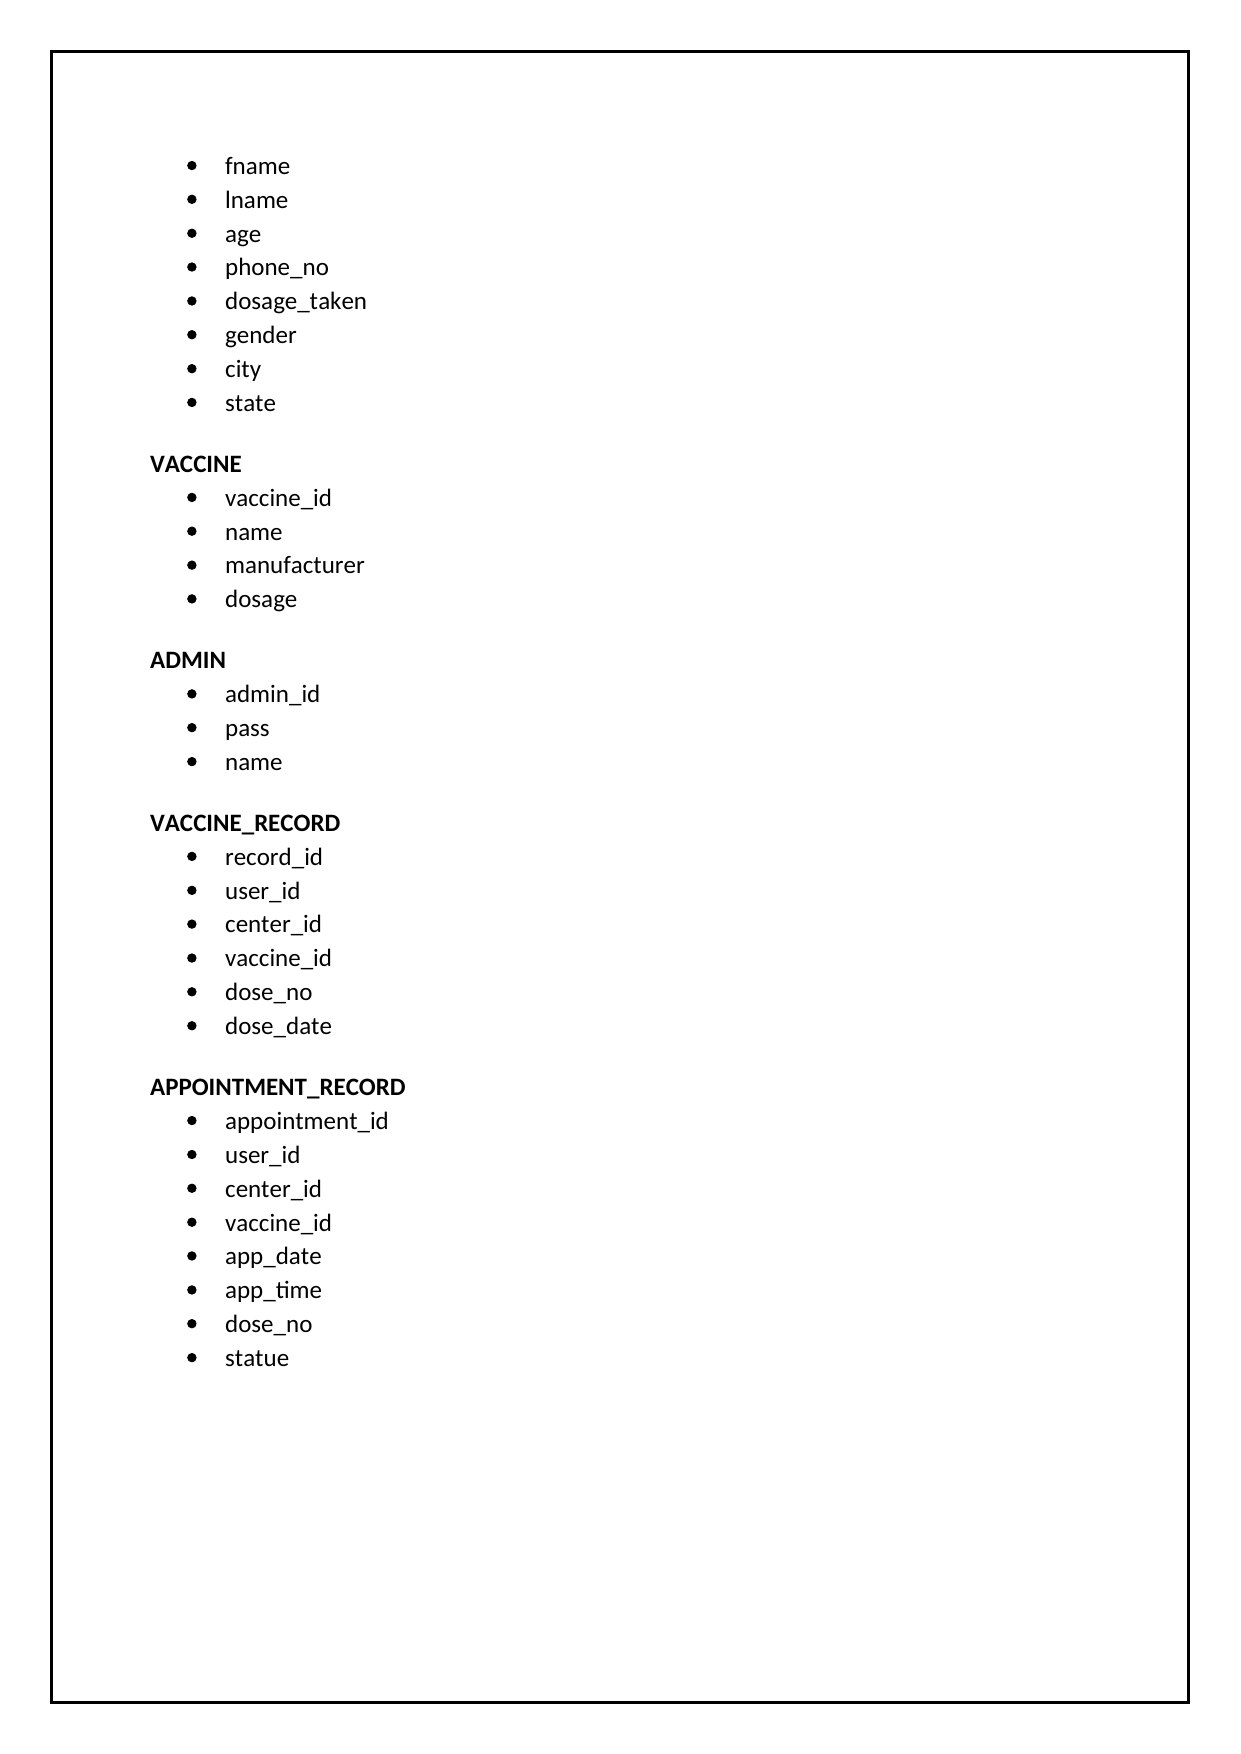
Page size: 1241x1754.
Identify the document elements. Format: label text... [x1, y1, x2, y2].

list dosage [187, 583, 1090, 614]
list lname [187, 184, 1090, 214]
text APPOINTMENT_RECORD [150, 1071, 1090, 1102]
list record_id [187, 841, 1090, 871]
list dosage_taken [187, 285, 1090, 316]
list city [187, 353, 1090, 384]
list manufacturer [187, 549, 1090, 580]
list user_id [187, 1139, 1090, 1169]
list appointment_id [187, 1105, 1090, 1136]
text VACCINE_RECORD [150, 807, 1090, 838]
list age [187, 218, 1090, 248]
list name [187, 516, 1090, 546]
list dose_no [187, 976, 1090, 1007]
list state [187, 387, 1090, 417]
list phone_no [187, 252, 1090, 282]
list app_date [187, 1241, 1090, 1271]
text VACCINE [150, 448, 1090, 478]
list center_id [187, 1173, 1090, 1203]
list app_time [187, 1274, 1090, 1305]
list fname [187, 150, 1090, 181]
list statue [187, 1342, 1090, 1373]
list dose_date [187, 1010, 1090, 1041]
text ADMIN [150, 644, 1090, 675]
list vaccine_id [187, 942, 1090, 973]
list dose_no [187, 1308, 1090, 1339]
list admin_id [187, 678, 1090, 709]
list user_id [187, 875, 1090, 905]
list gender [187, 319, 1090, 350]
list center_id [187, 909, 1090, 939]
list name [187, 746, 1090, 777]
list vaccine_id [187, 482, 1090, 512]
list pass [187, 712, 1090, 743]
list vaccine_id [187, 1207, 1090, 1237]
